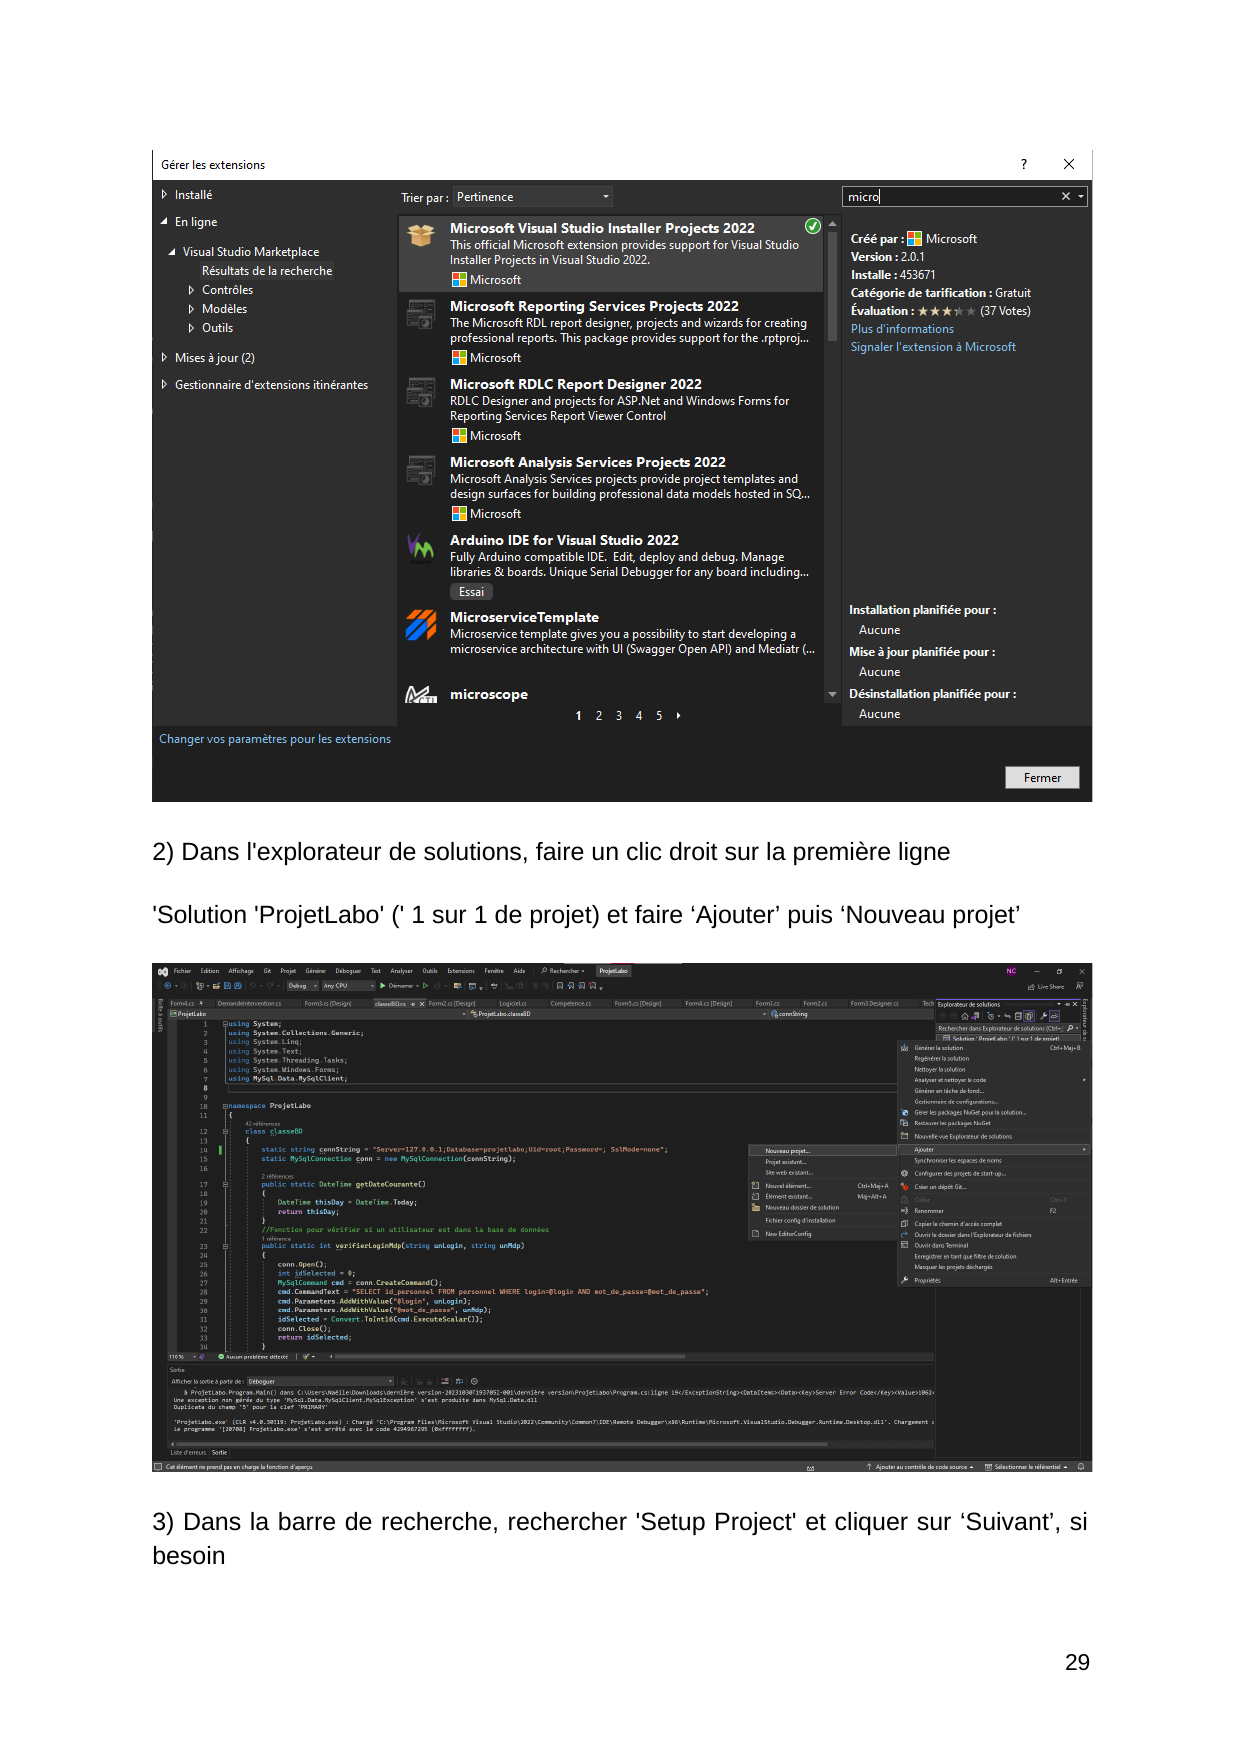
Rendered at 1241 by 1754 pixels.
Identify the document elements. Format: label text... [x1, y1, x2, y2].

text 'Solution 'ProjetLabo' (' 1 sur 1 de projet) et faire ‘Ajouter’ puis ‘Nouveau projet’ [152, 900, 1090, 929]
picture [152, 150, 1093, 802]
picture [152, 963, 1093, 1472]
text 3) Dans la barre de recherche, rechercher 'Setup Project' et cliquer sur ‘Suivant’, si besoin [152, 1506, 1090, 1570]
text 2) Dans l'explorateur de solutions, faire un clic droit sur la première ligne [152, 836, 1090, 865]
